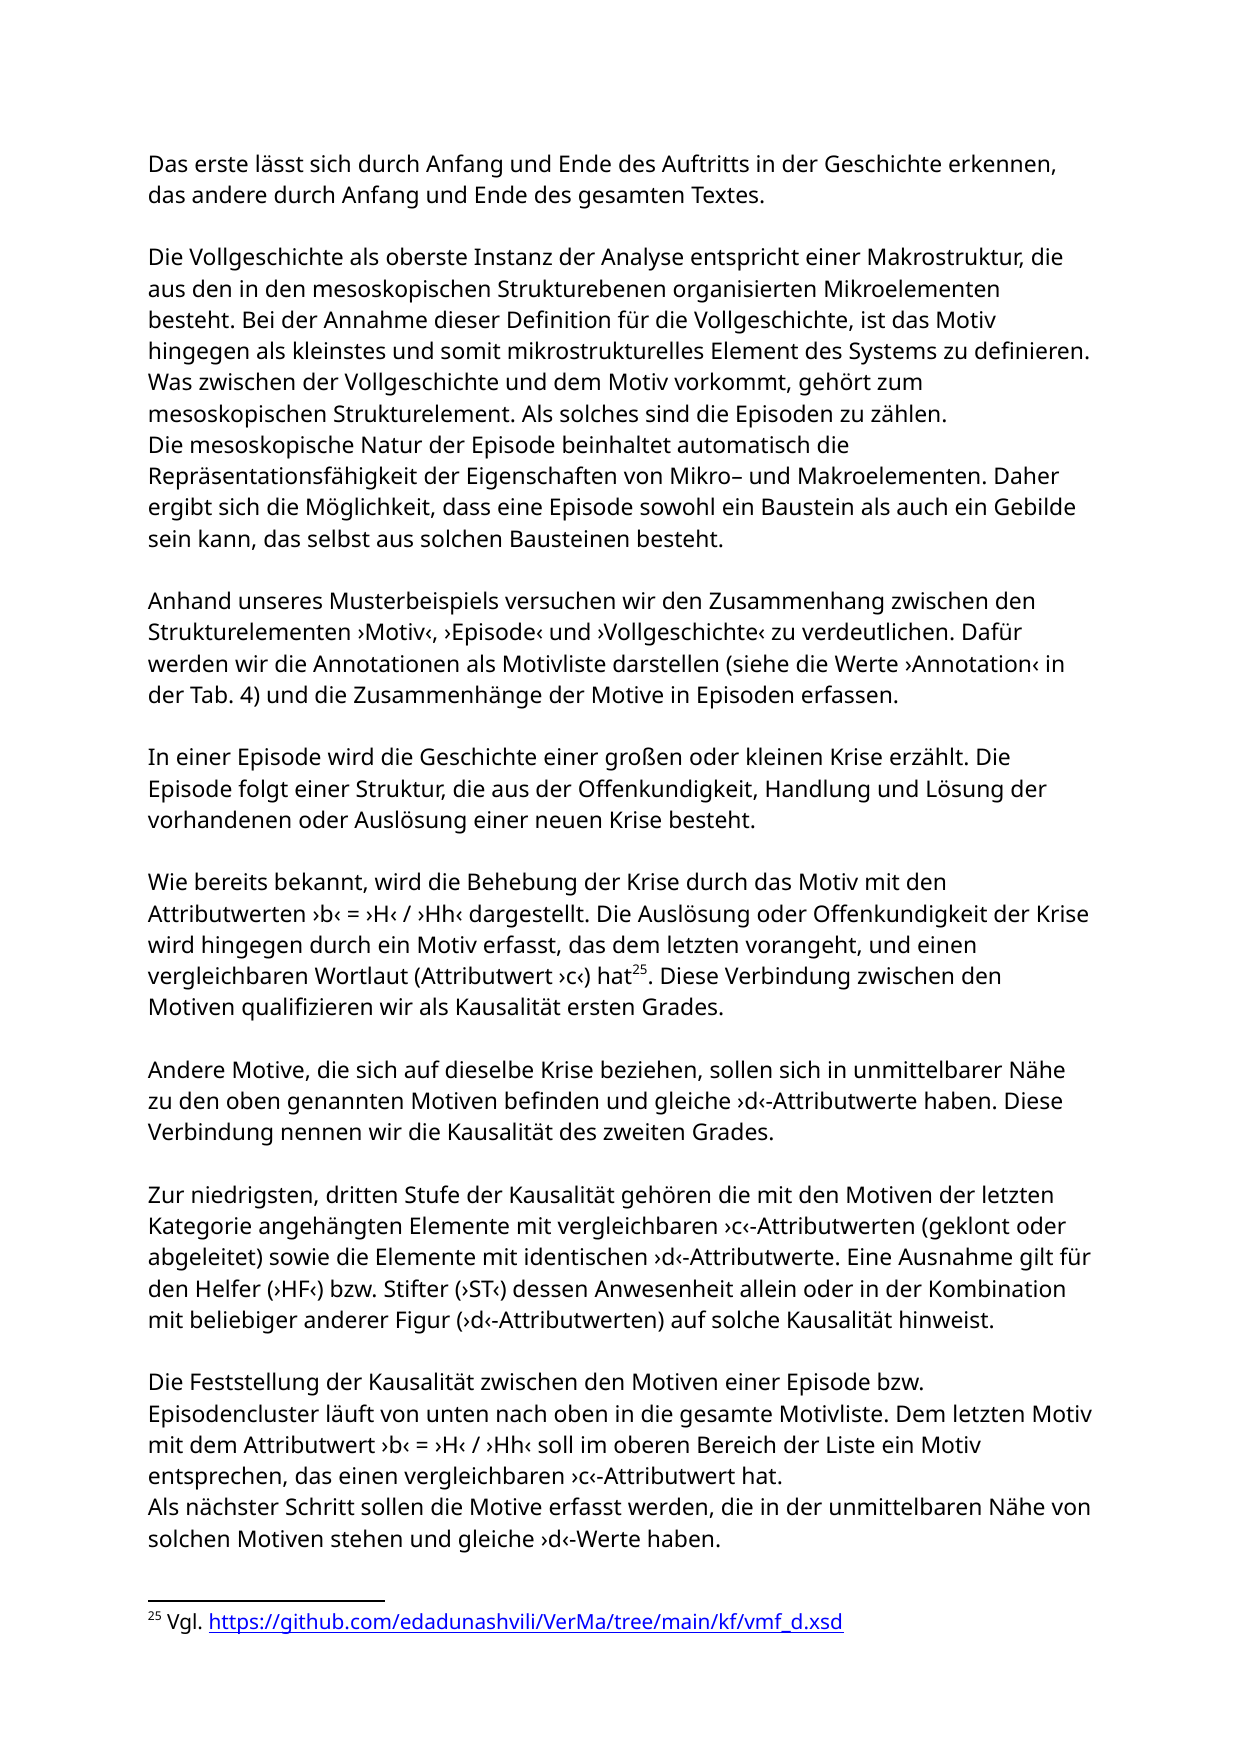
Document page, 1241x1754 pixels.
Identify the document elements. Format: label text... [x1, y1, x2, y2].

text Als nächster Schritt sollen die Motive erfasst werden, die in der unmittelbaren Nähe von solchen Motiven stehen und gleiche ›d‹-Werte haben. [148, 1491, 1093, 1554]
text In einer Episode wird die Geschichte einer großen oder kleinen Krise erzählt. Die Episode folgt einer Struktur, die aus der Offenkundigkeit, Handlung und Lösung der vorhandenen oder Auslösung einer neuen Krise besteht. [148, 741, 1093, 835]
text Anhand unseres Musterbeispiels versuchen wir den Zusammenhang zwischen den Strukturelementen ›Motiv‹, ›Episode‹ und ›Vollgeschichte‹ zu verdeutlichen. Dafür werden wir die Annotationen als Motivliste darstellen (siehe die Werte ›Annotation‹ in der Tab. 4) und die Zusammenhänge der Motive in Episoden erfassen. [148, 585, 1093, 710]
text Andere Motive, die sich auf dieselbe Krise beziehen, sollen sich in unmittelbarer Nähe zu den oben genannten Motiven befinden und gleiche ›d‹-Attributwerte haben. Diese Verbindung nennen wir die Kausalität des zweiten Grades. [148, 1054, 1093, 1148]
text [148, 148, 1093, 210]
text Die mesoskopische Natur der Episode beinhaltet automatisch die Repräsentationsfähigkeit der Eigenschaften von Mikro– und Makroelementen. Daher ergibt sich die Möglichkeit, dass eine Episode sowohl ein Baustein als auch ein Gebilde sein kann, das selbst aus solchen Bausteinen besteht. [148, 429, 1093, 554]
text Wie bereits bekannt, wird die Behebung der Krise durch das Motiv mit den Attributwerten ›b‹ = ›H‹ / ›Hh‹ dargestellt. Die Auslösung oder Offenkundigkeit der Krise wird hingegen durch ein Motiv erfasst, das dem letzten vorangeht, und einen vergleichbaren Wortlaut (Attributwert ›c‹) hat. Diese Verbindung zwischen den Motiven qualifizieren wir als Kausalität ersten Grades. [148, 866, 1093, 1023]
text Die Vollgeschichte als oberste Instanz der Analyse entspricht einer Makrostruktur, die aus den in den mesoskopischen Strukturebenen organisierten Mikroelementen besteht. Bei der Annahme dieser Definition für die Vollgeschichte, ist das Motiv hingegen als kleinstes und somit mikrostrukturelles Element des Systems zu definieren. Was zwischen der Vollgeschichte und dem Motiv vorkommt, gehört zum mesoskopischen Strukturelement. Als solches sind die Episoden zu zählen. [148, 241, 1093, 429]
text Zur niedrigsten, dritten Stufe der Kausalität gehören die mit den Motiven der letzten Kategorie angehängten Elemente mit vergleichbaren ›c‹-Attributwerten (geklont oder abgeleitet) sowie die Elemente mit identischen ›d‹-Attributwerte. Eine Ausnahme gilt für den Helfer (›HF‹) bzw. Stifter (›ST‹) dessen Anwesenheit allein oder in der Kombination mit beliebiger anderer Figur (›d‹-Attributwerten) auf solche Kausalität hinweist. [148, 1179, 1093, 1335]
text Die Feststellung der Kausalität zwischen den Motiven einer Episode bzw. Episodencluster läuft von unten nach oben in die gesamte Motivliste. Dem letzten Motiv mit dem Attributwert ›b‹ = ›H‹ / ›Hh‹ soll im oberen Bereich der Liste ein Motiv entsprechen, das einen vergleichbaren ›c‹-Attributwert hat. [148, 1366, 1093, 1491]
